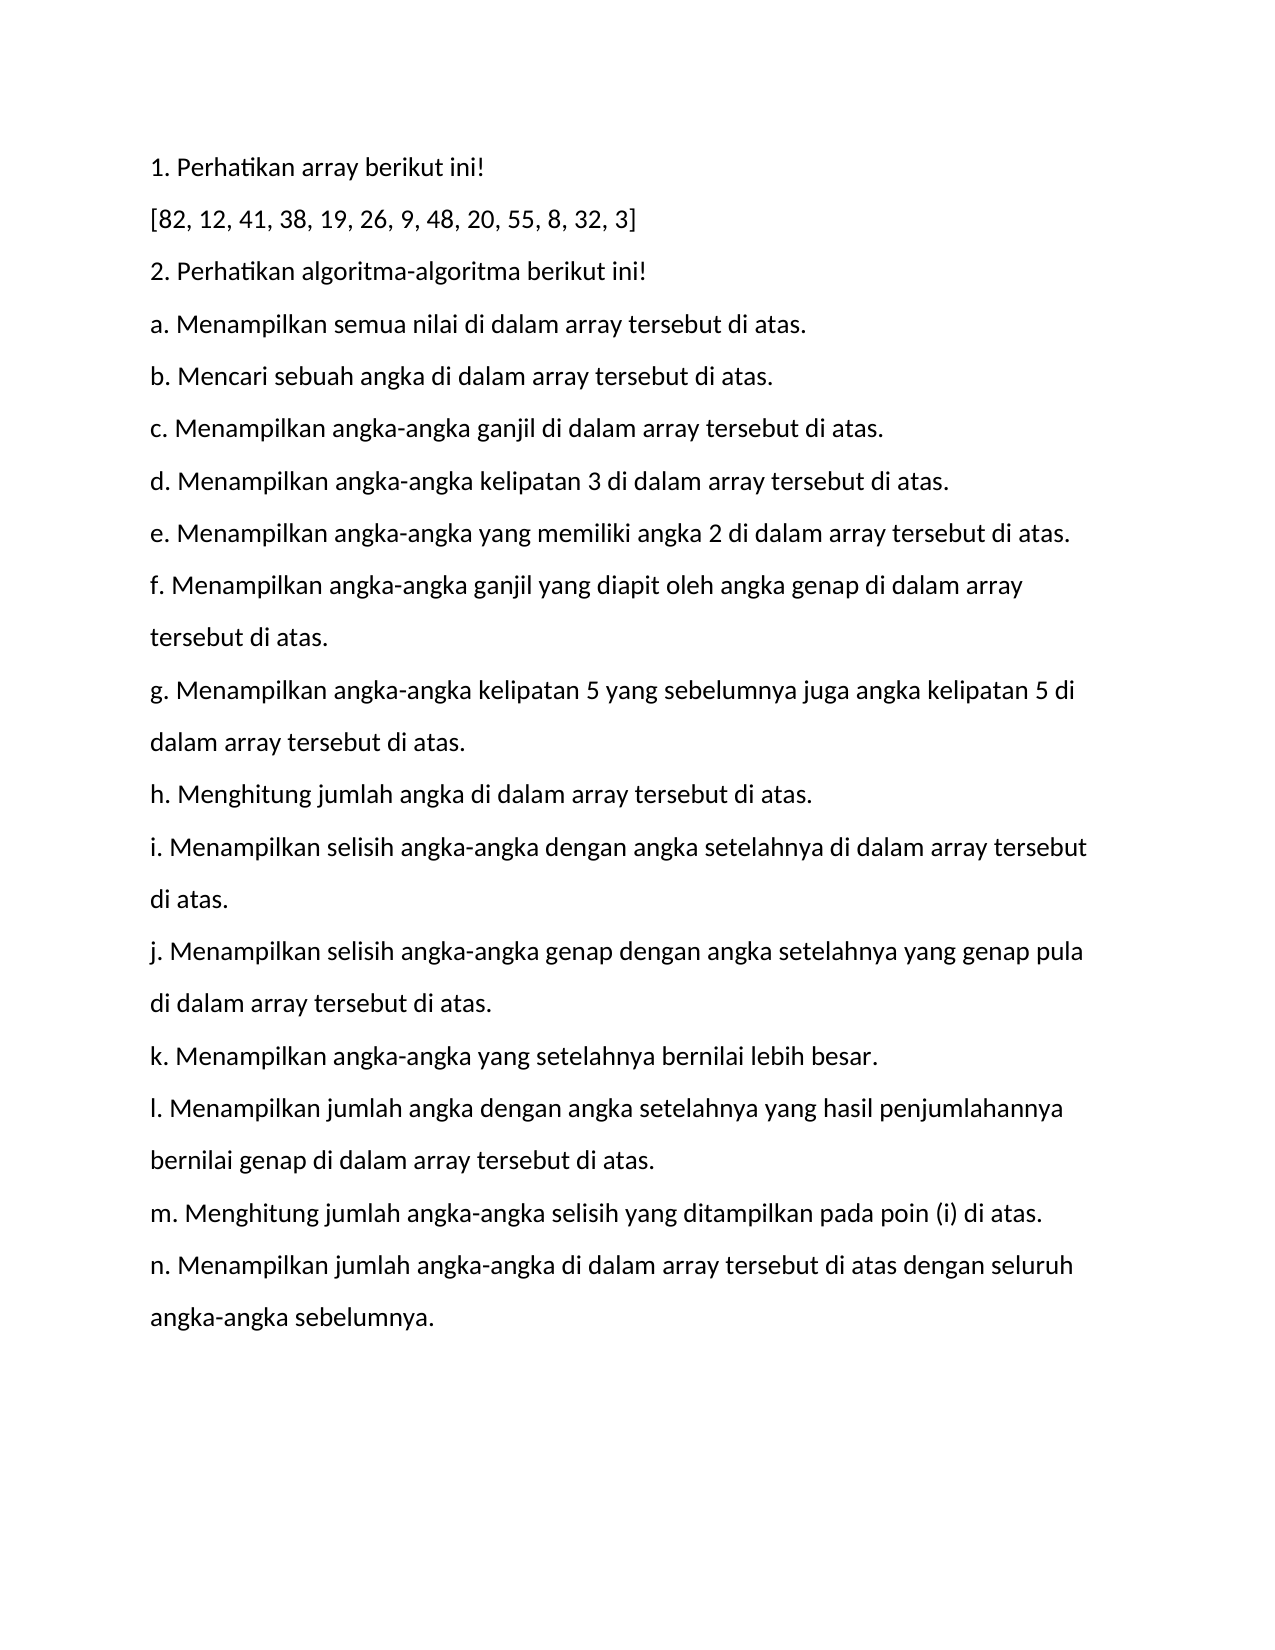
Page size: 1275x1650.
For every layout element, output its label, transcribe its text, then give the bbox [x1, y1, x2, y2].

text g. Menampilkan angka-angka kelipatan 5 yang sebelumnya juga angka kelipatan 5 di [150, 673, 1125, 706]
text k. Menampilkan angka-angka yang setelahnya bernilai lebih besar. [150, 1039, 1125, 1072]
text i. Menampilkan selisih angka-angka dengan angka setelahnya di dalam array tersebut [150, 830, 1125, 863]
text bernilai genap di dalam array tersebut di atas. [150, 1143, 1125, 1177]
text di atas. [150, 882, 1125, 915]
text a. Menampilkan semua nilai di dalam array tersebut di atas. [150, 307, 1125, 340]
text d. Menampilkan angka-angka kelipatan 3 di dalam array tersebut di atas. [150, 464, 1125, 497]
text h. Menghitung jumlah angka di dalam array tersebut di atas. [150, 777, 1125, 811]
text angka-angka sebelumnya. [150, 1300, 1125, 1333]
text n. Menampilkan jumlah angka-angka di dalam array tersebut di atas dengan seluruh [150, 1248, 1125, 1281]
text dalam array tersebut di atas. [150, 725, 1125, 758]
text m. Menghitung jumlah angka-angka selisih yang ditampilkan pada poin (i) di atas. [150, 1196, 1125, 1229]
text c. Menampilkan angka-angka ganjil di dalam array tersebut di atas. [150, 411, 1125, 444]
text tersebut di atas. [150, 621, 1125, 654]
text 1. Perhatikan array berikut ini! [150, 150, 1125, 183]
text j. Menampilkan selisih angka-angka genap dengan angka setelahnya yang genap pula [150, 934, 1125, 967]
text e. Menampilkan angka-angka yang memiliki angka 2 di dalam array tersebut di atas. [150, 516, 1125, 549]
text f. Menampilkan angka-angka ganjil yang diapit oleh angka genap di dalam array [150, 568, 1125, 601]
text l. Menampilkan jumlah angka dengan angka setelahnya yang hasil penjumlahannya [150, 1091, 1125, 1124]
text [82, 12, 41, 38, 19, 26, 9, 48, 20, 55, 8, 32, 3] [150, 202, 1125, 235]
text di dalam array tersebut di atas. [150, 987, 1125, 1020]
text 2. Perhatikan algoritma-algoritma berikut ini! [150, 254, 1125, 288]
text b. Mencari sebuah angka di dalam array tersebut di atas. [150, 359, 1125, 392]
